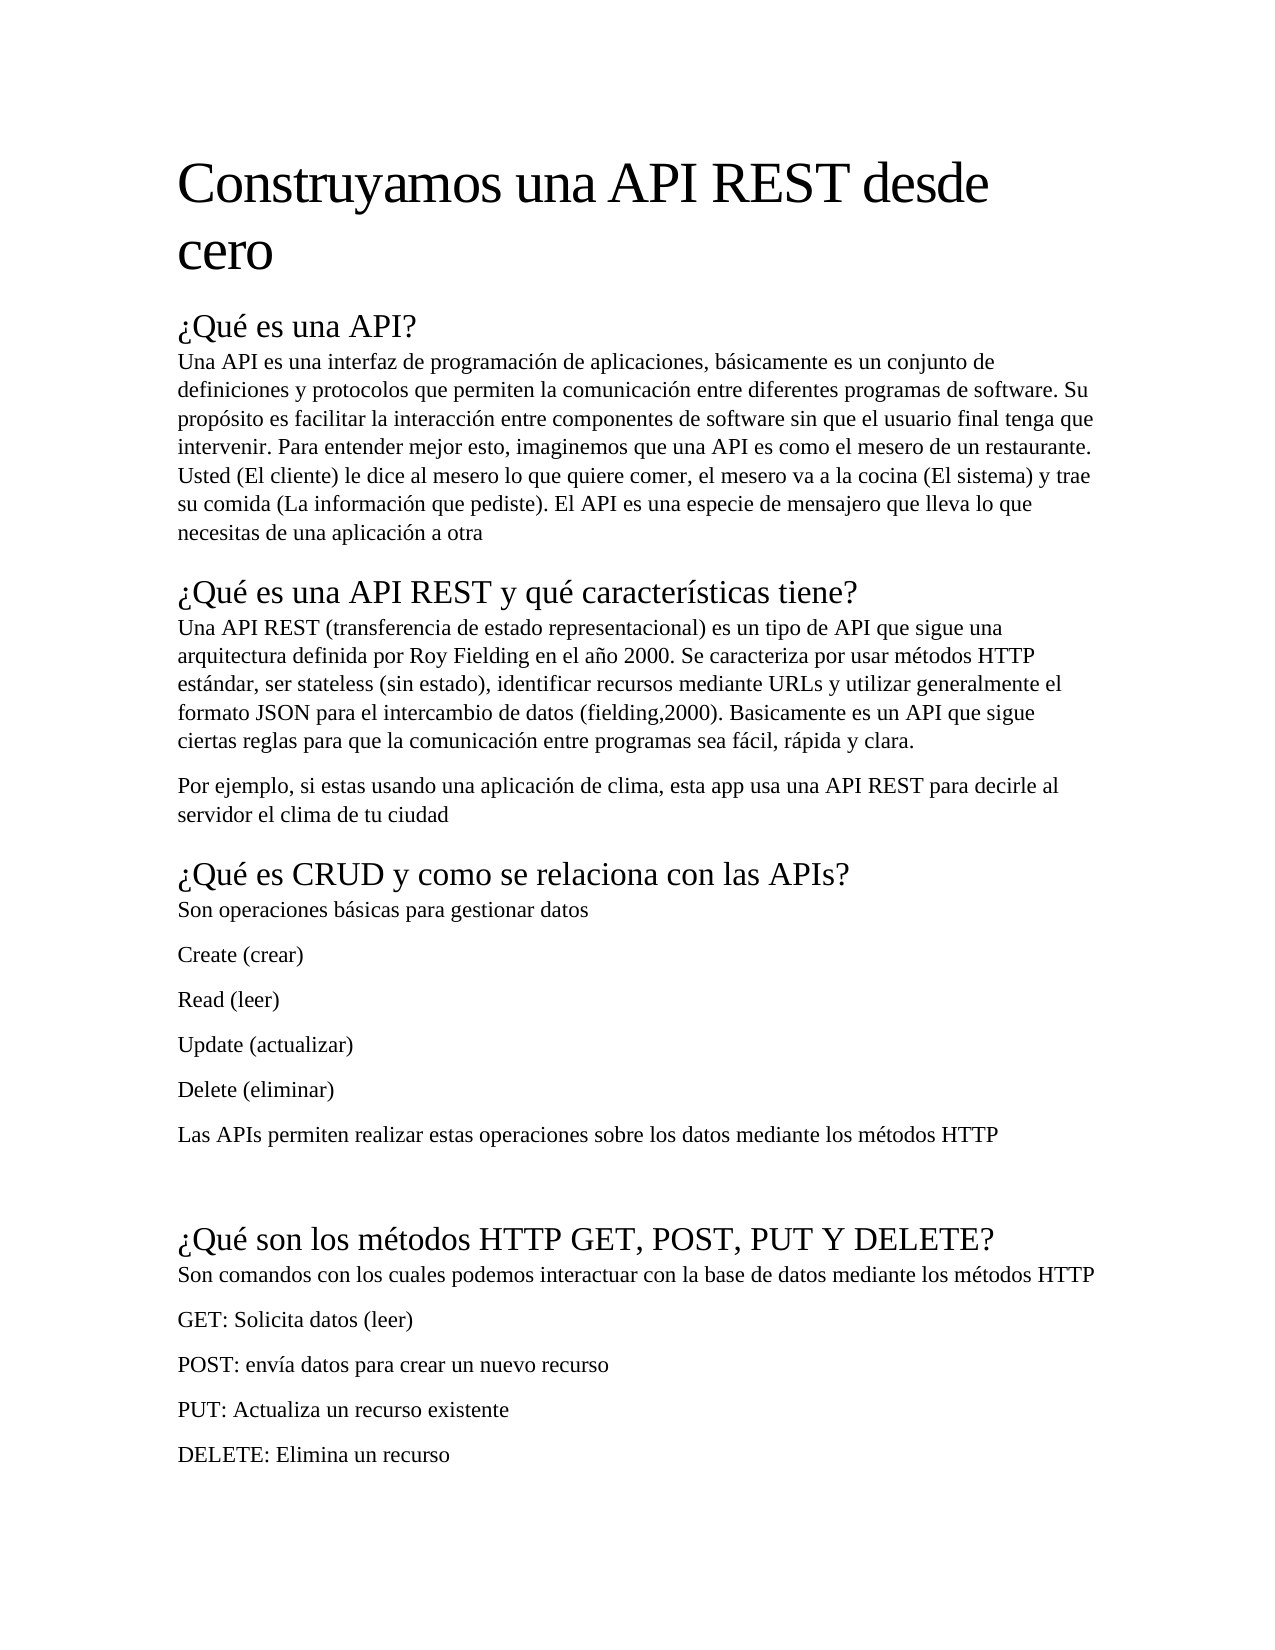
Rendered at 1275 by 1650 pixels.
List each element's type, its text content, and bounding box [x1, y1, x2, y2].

text Delete (eliminar) [177, 1076, 1098, 1102]
text Una API REST (transferencia de estado representacional) es un tipo de API que sigue una arquitectura definida por Roy Fielding en el año 2000. Se caracteriza por usar métodos HTTP estándar, ser stateless (sin estado), identificar recursos mediante URLs y utilizar generalmente el formato JSON para el intercambio de datos (fielding,2000). Basicamente es un API que sigue ciertas reglas para que la comunicación entre programas sea fácil, rápida y clara. [177, 613, 1098, 754]
subtitle ¿Qué es una API REST y qué características tiene? [177, 572, 1098, 611]
text Las APIs permiten realizar estas operaciones sobre los datos mediante los métodos HTTP [177, 1121, 1098, 1147]
text Read (leer) [177, 986, 1098, 1012]
text Una API es una interfaz de programación de aplicaciones, básicamente es un conjunto de definiciones y protocolos que permiten la comunicación entre diferentes programas de software. Su propósito es facilitar la interacción entre componentes de software sin que el usuario final tenga que intervenir. Para entender mejor esto, imaginemos que una API es como el mesero de un restaurante. Usted (El cliente) le dice al mesero lo que quiere comer, el mesero va a la cocina (El sistema) y trae su comida (La información que pediste). El API es una especie de mensajero que lleva lo que necesitas de una aplicación a otra [177, 348, 1098, 545]
text Son operaciones básicas para gestionar datos [177, 896, 1098, 922]
text POST: envía datos para crear un nuevo recurso [177, 1351, 1098, 1378]
text Create (crear) [177, 941, 1098, 967]
subtitle ¿Qué es una API? [177, 307, 1098, 345]
text DELETE: Elimina un recurso [177, 1441, 1098, 1468]
subtitle ¿Qué es CRUD y como se relaciona con las APIs? [177, 854, 1098, 893]
text GET: Solicita datos (leer) [177, 1306, 1098, 1332]
text Por ejemplo, si estas usando una aplicación de clima, esta app usa una API REST para decirle al servidor el clima de tu ciudad [177, 772, 1098, 827]
text PUT: Actualiza un recurso existente [177, 1396, 1098, 1423]
text Son comandos con los cuales podemos interactuar con la base de datos mediante los métodos HTTP [177, 1261, 1098, 1287]
title Construyamos una API REST desde cero [177, 148, 1098, 282]
text Update (actualizar) [177, 1031, 1098, 1057]
subtitle ¿Qué son los métodos HTTP GET, POST, PUT Y DELETE? [177, 1220, 1098, 1258]
